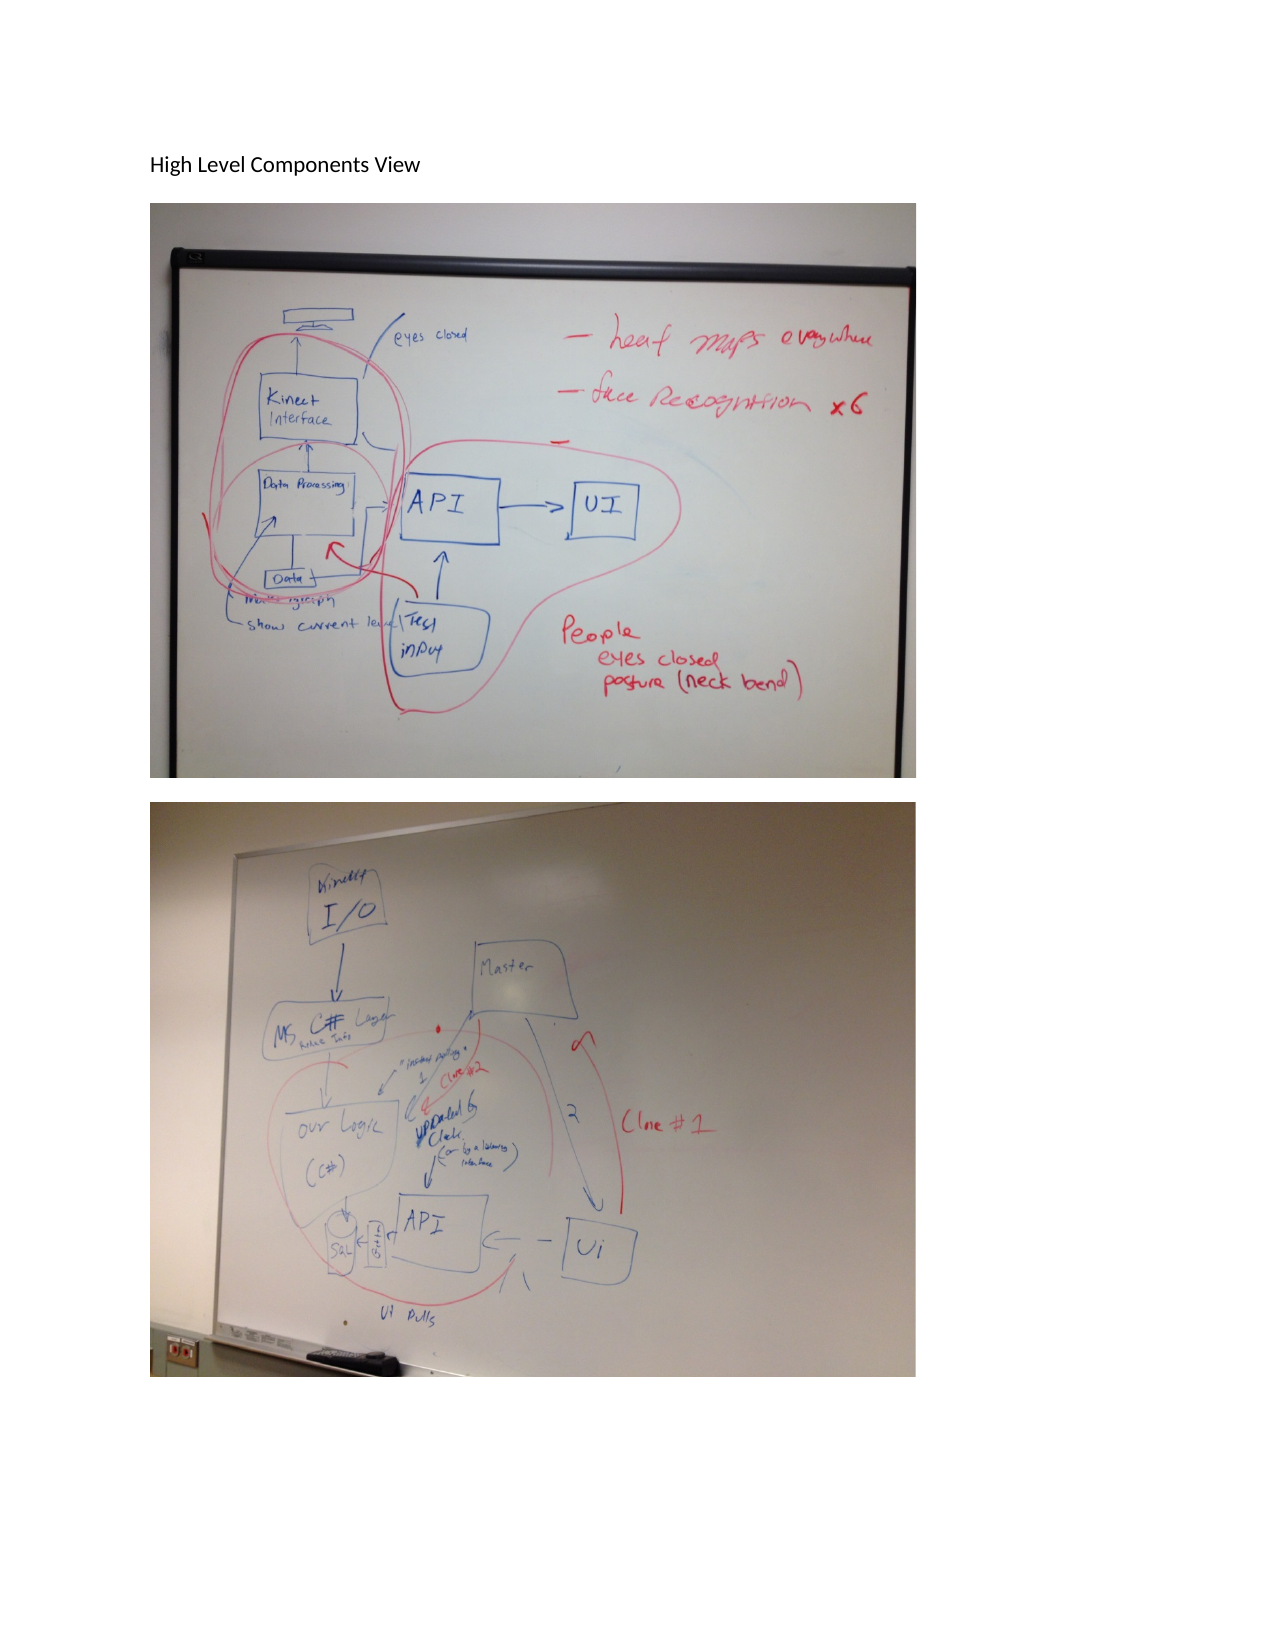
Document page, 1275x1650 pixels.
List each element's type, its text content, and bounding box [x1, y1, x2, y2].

picture [150, 203, 917, 778]
picture [150, 802, 916, 1377]
text High Level Components View [150, 150, 1125, 178]
